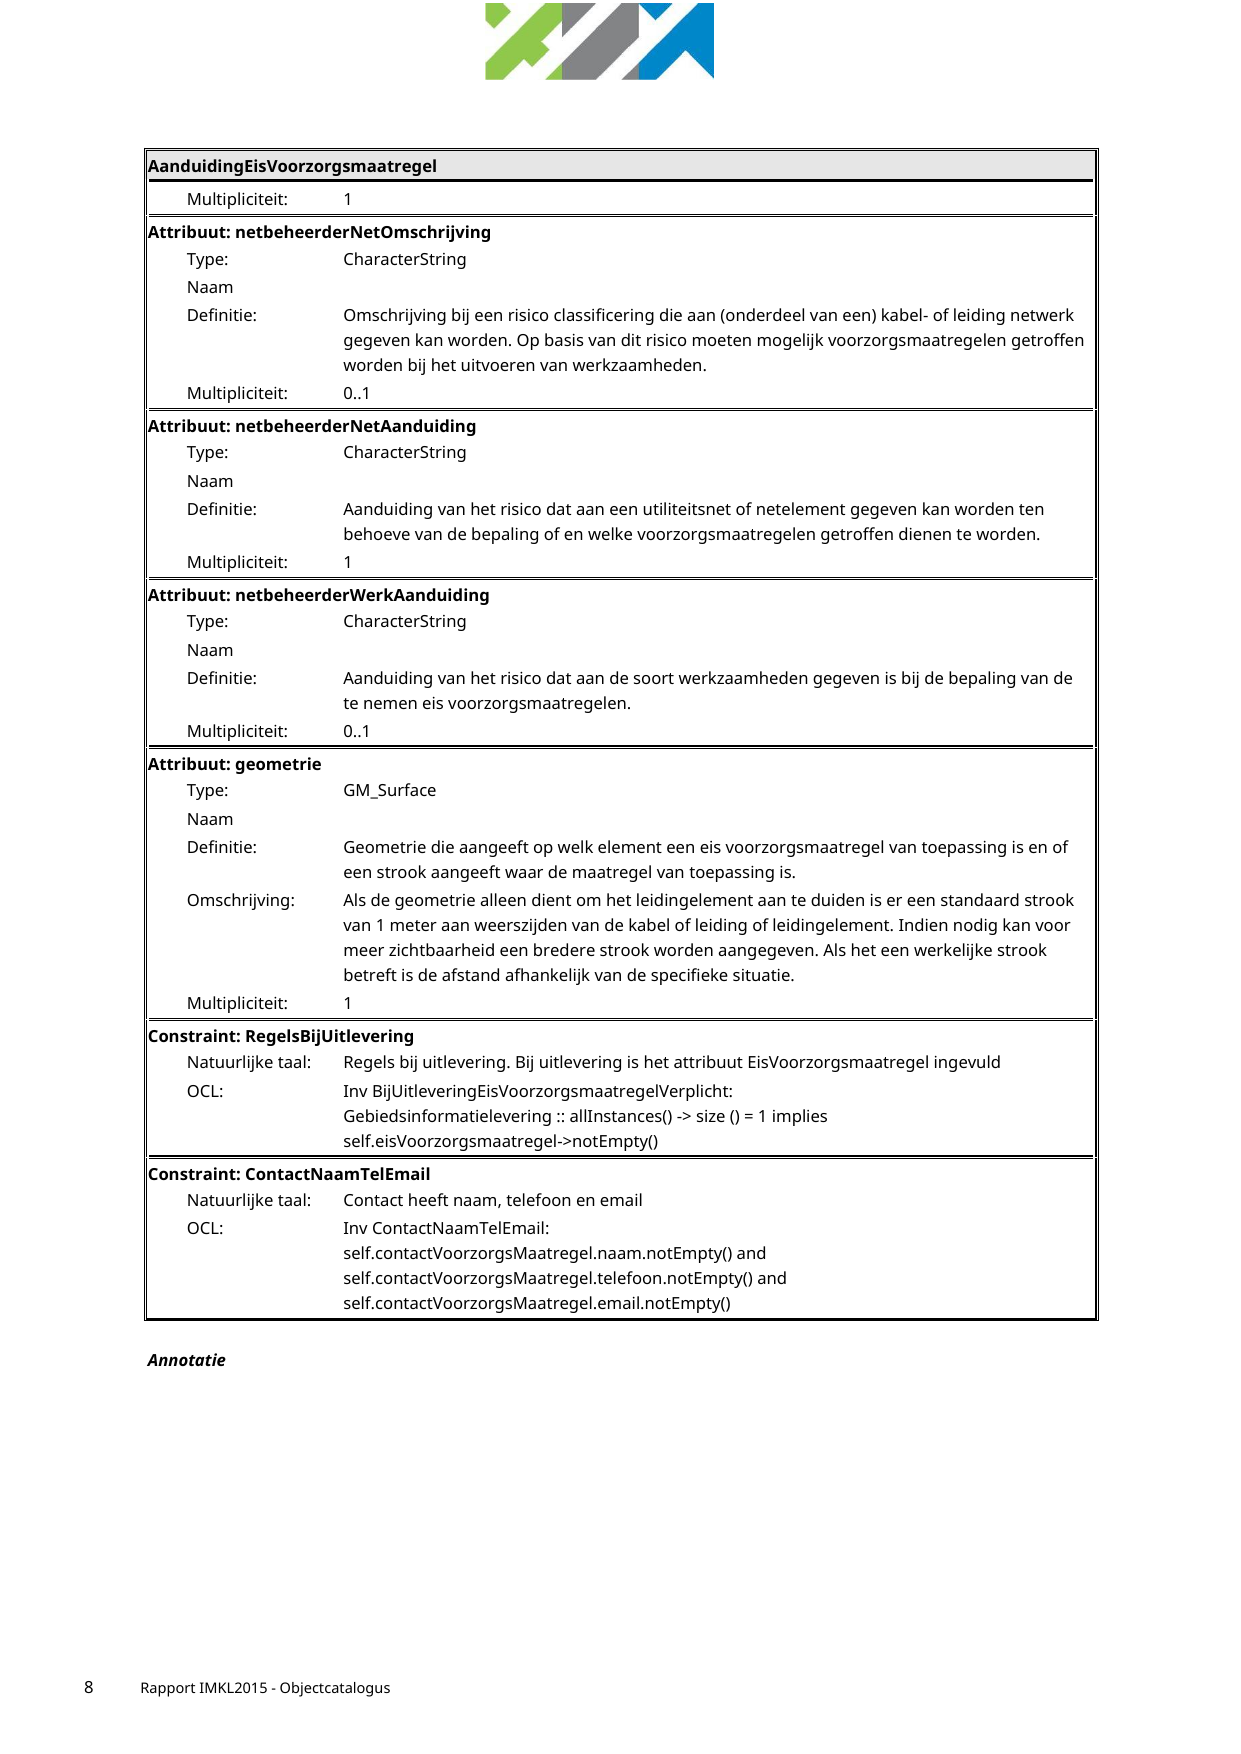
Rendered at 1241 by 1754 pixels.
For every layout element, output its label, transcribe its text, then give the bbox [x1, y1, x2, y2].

table_cell Attribuut: geometrie [147, 745, 1096, 1017]
picture [485, 3, 697, 80]
subtitle Annotatie [148, 1346, 1093, 1371]
table_cell Constraint: ContactNaamTelEmail [147, 1155, 1096, 1318]
table_cell Attribuut: contactVoorzorgsmaatregel [147, 179, 1095, 213]
picture [656, 50, 714, 80]
table_cell Attribuut: netbeheerderNetAanduiding [147, 408, 1096, 576]
table_cell Attribuut: netbeheerderNetOmschrijving [147, 214, 1096, 407]
table_header AanduidingEisVoorzorgsmaatregel [147, 151, 1095, 179]
table_cell Constraint: RegelsBijUitlevering [147, 1018, 1096, 1155]
table_cell Attribuut: netbeheerderWerkAanduiding [147, 576, 1096, 745]
